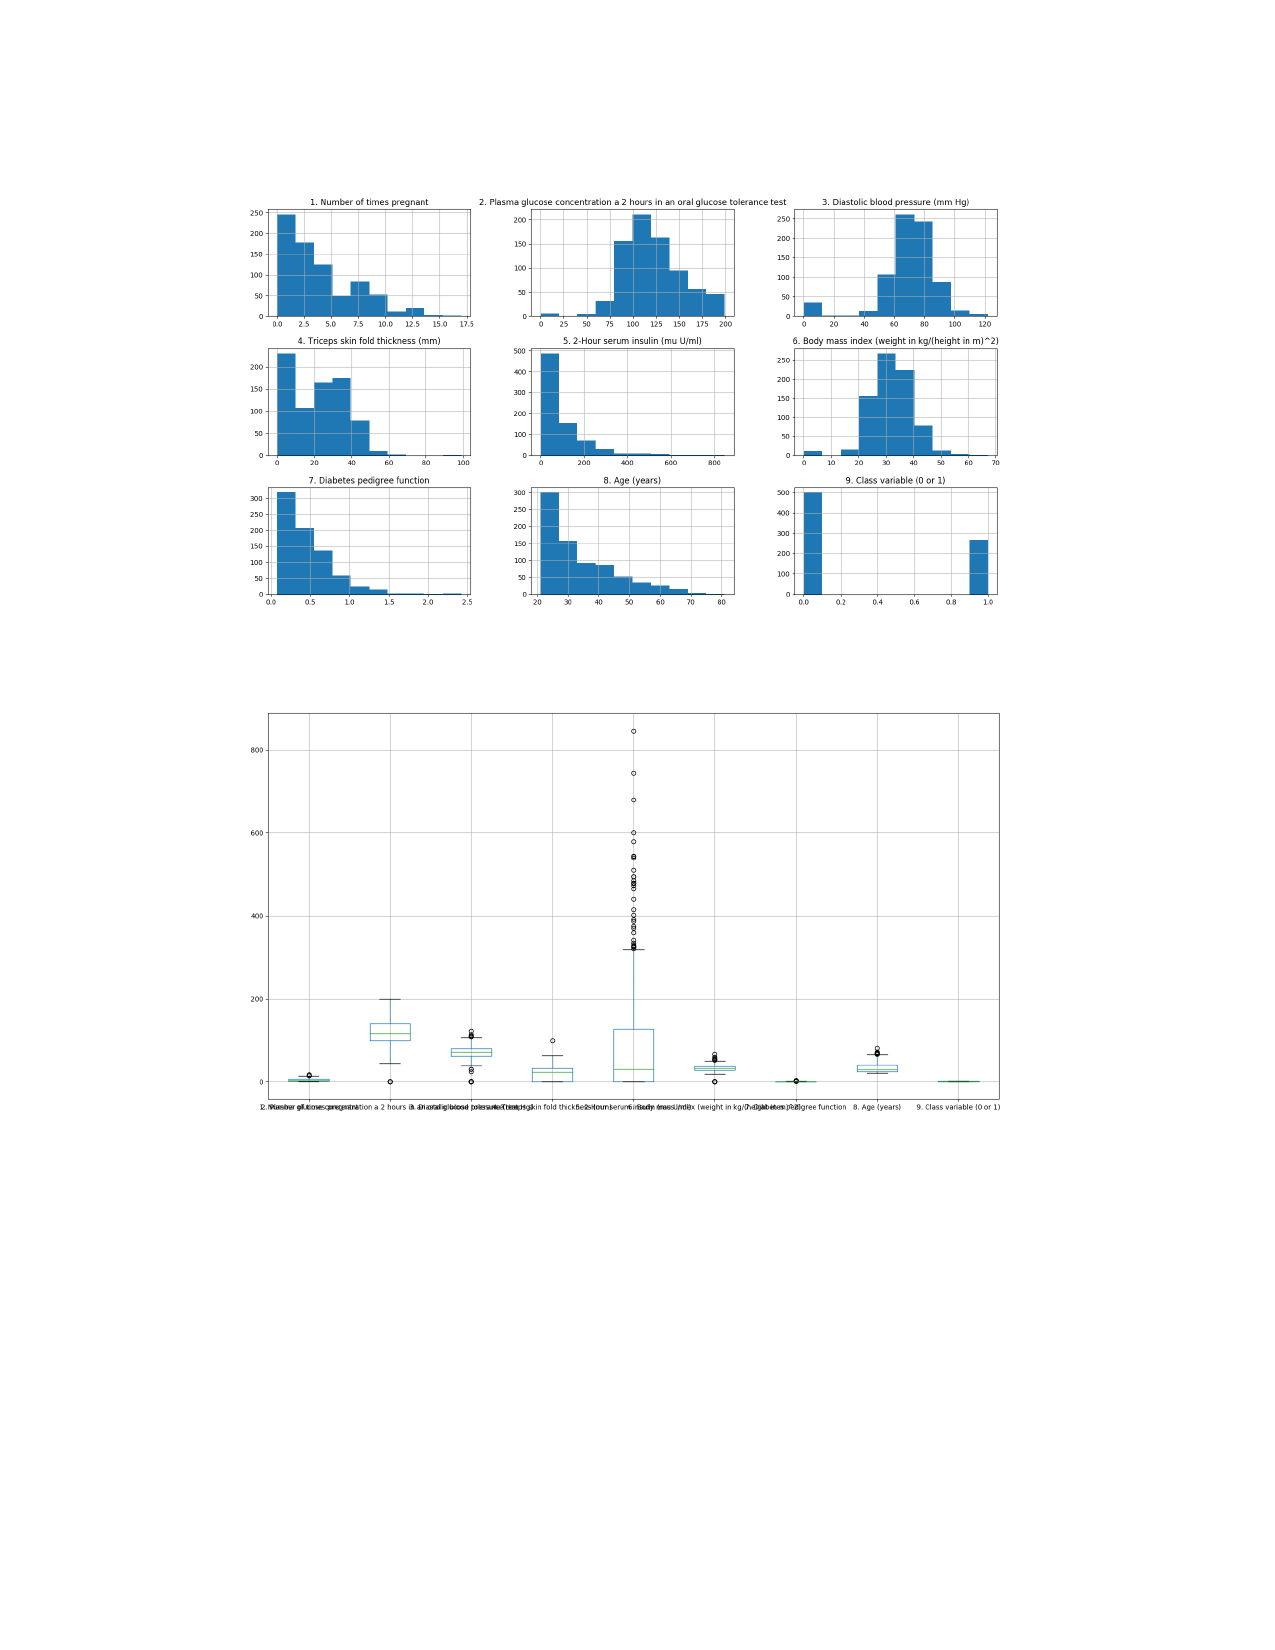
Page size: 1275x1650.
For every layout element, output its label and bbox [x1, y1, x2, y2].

picture [150, 653, 1093, 1154]
picture [150, 150, 1091, 649]
